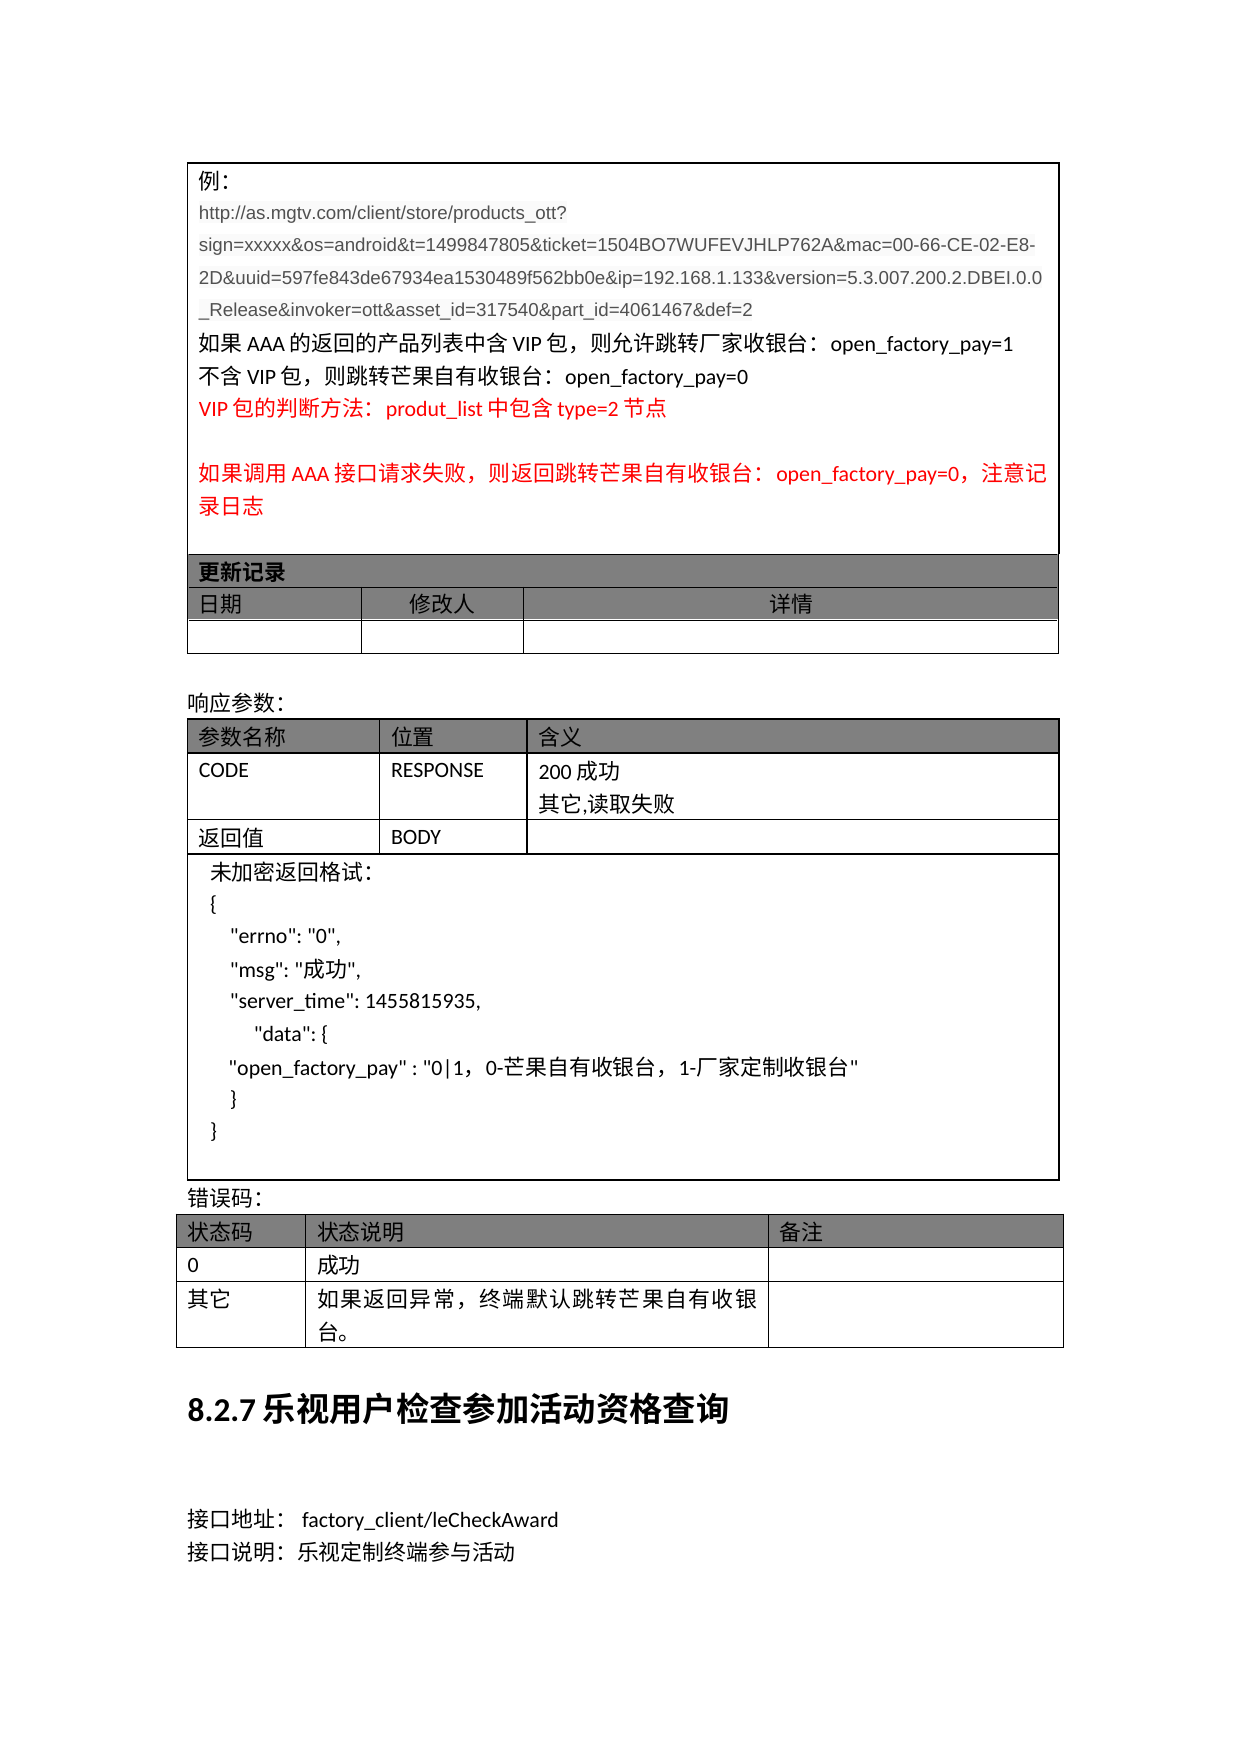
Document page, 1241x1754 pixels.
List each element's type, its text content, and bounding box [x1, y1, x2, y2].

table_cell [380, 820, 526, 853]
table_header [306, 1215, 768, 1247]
text 错误码： [187, 1181, 1053, 1213]
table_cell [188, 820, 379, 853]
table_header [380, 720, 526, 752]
text 接口地址： factory_client/leCheckAward [187, 1502, 1053, 1534]
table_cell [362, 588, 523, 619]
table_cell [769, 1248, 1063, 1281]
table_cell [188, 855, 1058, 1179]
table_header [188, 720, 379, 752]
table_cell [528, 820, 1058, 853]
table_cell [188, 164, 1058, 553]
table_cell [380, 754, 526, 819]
subtitle 8.2.7乐视用户检查参加活动资格查询 [187, 1375, 1053, 1440]
text 响应参数： [187, 686, 1053, 718]
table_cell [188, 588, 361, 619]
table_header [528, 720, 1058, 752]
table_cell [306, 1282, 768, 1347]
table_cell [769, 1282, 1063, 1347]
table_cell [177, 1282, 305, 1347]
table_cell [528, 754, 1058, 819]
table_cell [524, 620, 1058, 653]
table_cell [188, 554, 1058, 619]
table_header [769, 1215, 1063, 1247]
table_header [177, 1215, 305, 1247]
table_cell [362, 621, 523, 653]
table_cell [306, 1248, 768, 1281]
text 接口说明：乐视定制终端参与活动 [187, 1534, 1053, 1567]
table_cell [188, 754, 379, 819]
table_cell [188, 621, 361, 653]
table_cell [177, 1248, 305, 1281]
